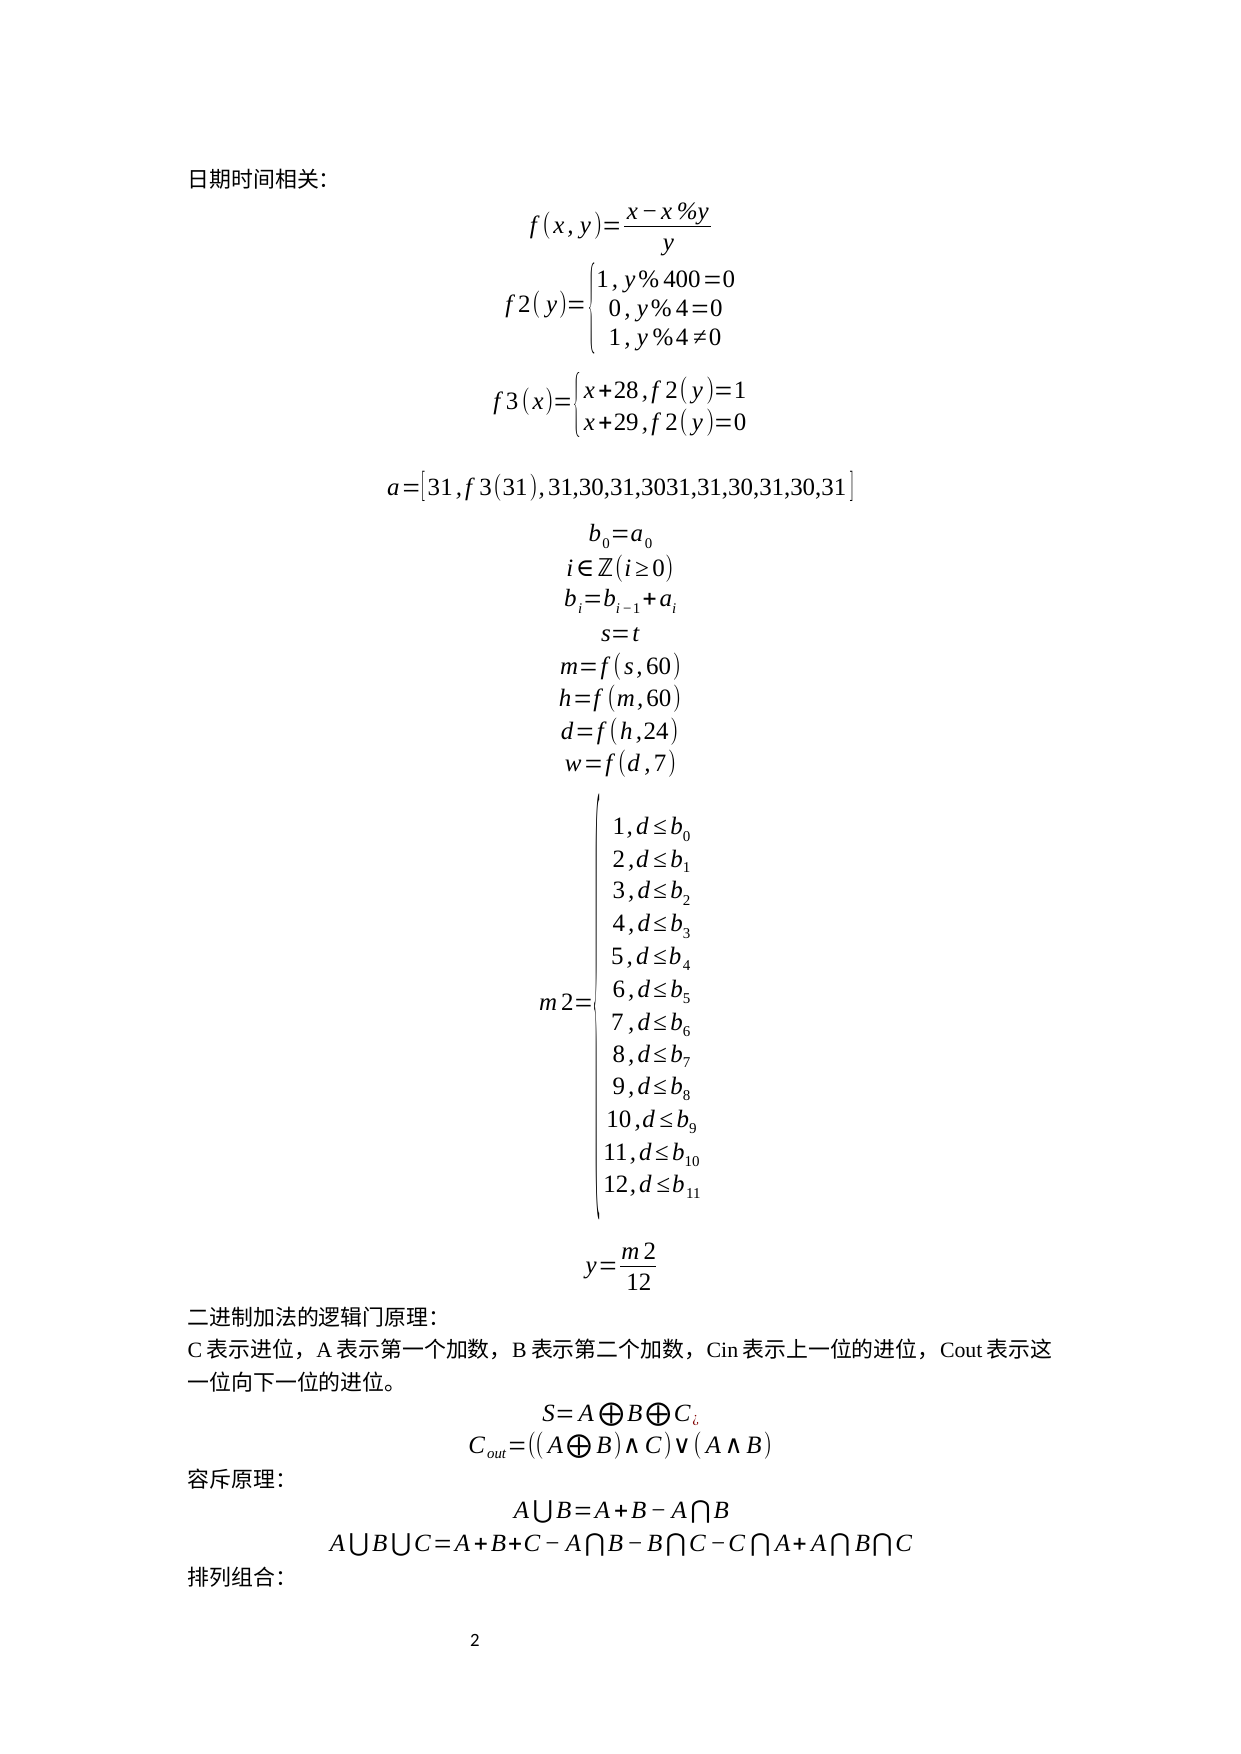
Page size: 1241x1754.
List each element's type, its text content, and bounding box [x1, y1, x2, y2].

text 二进制加法的逻辑门原理： [187, 1299, 1053, 1332]
text 容斥原理： [187, 1462, 1053, 1494]
text C表示进位，A表示第一个加数，B表示第二个加数，Cin表示上一位的进位，Cout表示这一位向下一位的进位。 [187, 1332, 1053, 1397]
text 日期时间相关： [187, 162, 1053, 194]
text 排列组合： [187, 1559, 1053, 1592]
